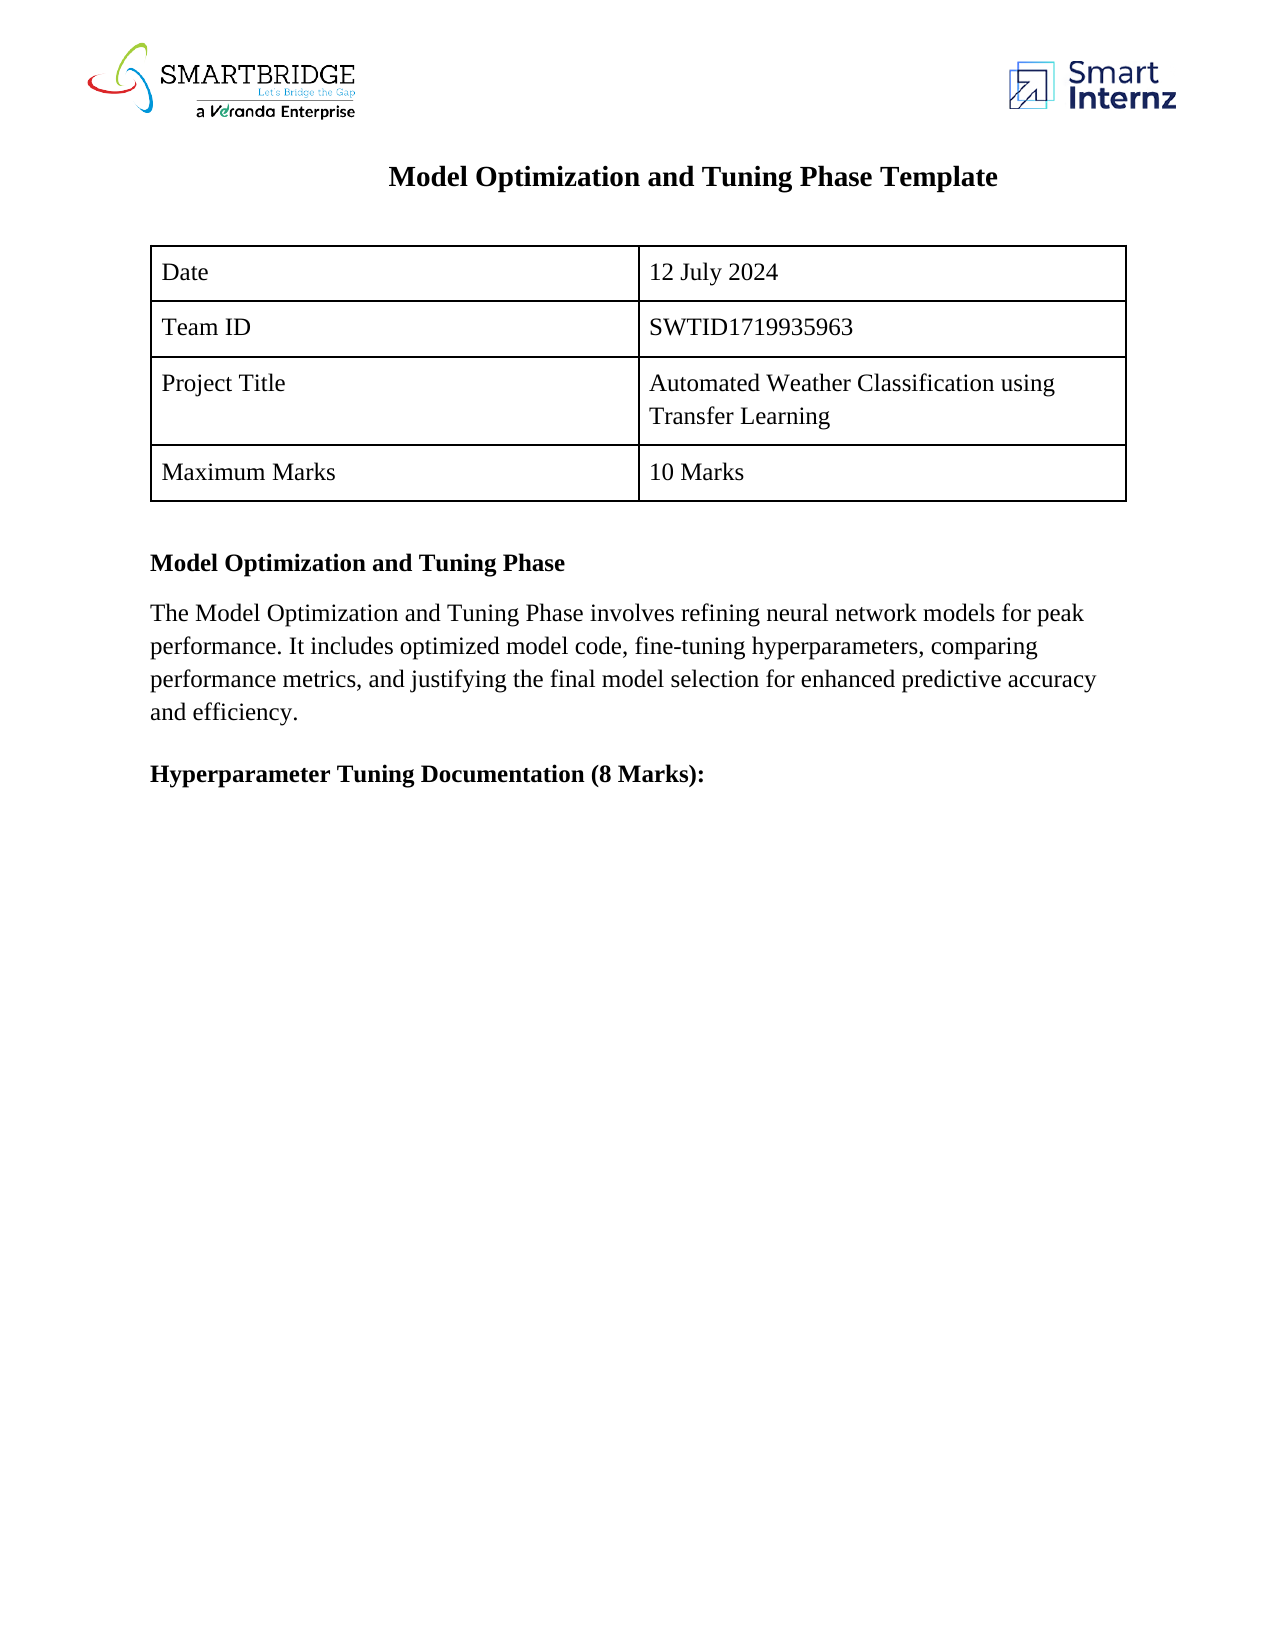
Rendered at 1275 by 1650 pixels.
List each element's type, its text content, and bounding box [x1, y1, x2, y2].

picture [1004, 61, 1181, 109]
table_cell Project Title [152, 358, 638, 444]
text The Model Optimization and Tuning Phase involves refining neural network models for peak performance. It includes optimized model code, fine-tuning hyperparameters, comparing performance metrics, and justifying the final model selection for enhanced predictive accuracy and efficiency. [150, 598, 1125, 726]
table_cell 10 Marks [640, 446, 1125, 499]
text Model Optimization and Tuning Phase Template [150, 159, 1125, 193]
table_header 12 July 2024 [640, 247, 1125, 300]
table_cell Maximum Marks [152, 446, 638, 499]
picture [73, 20, 370, 142]
table_cell Automated Weather Classification using Transfer Learning [640, 358, 1125, 444]
table_cell Team ID [152, 302, 638, 356]
table_cell SWTID1719935963 [640, 302, 1125, 356]
table_header Date [152, 247, 638, 300]
text Model Optimization and Tuning Phase [150, 548, 1125, 577]
subtitle Hyperparameter Tuning Documentation (8 Marks): [150, 759, 1125, 788]
